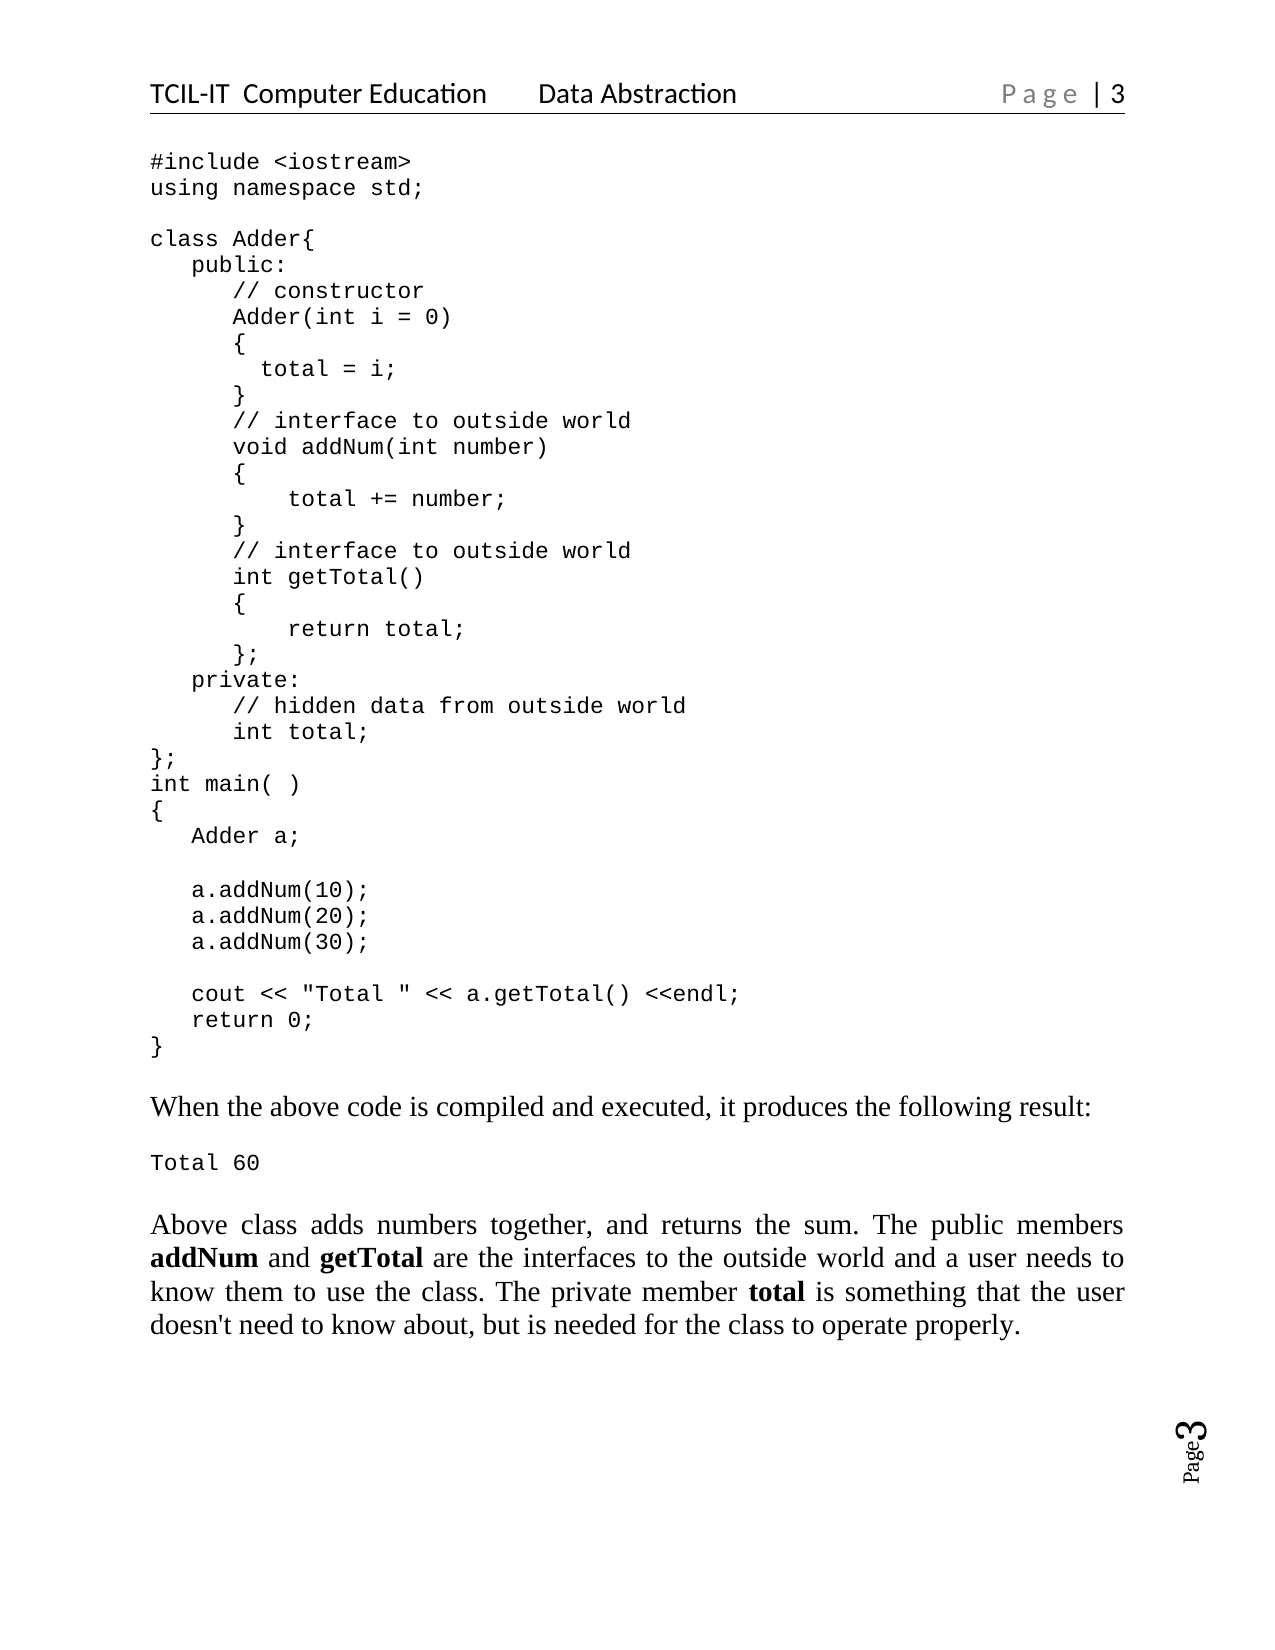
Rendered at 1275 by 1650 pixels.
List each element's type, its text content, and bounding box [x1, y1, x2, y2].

text cout << "Total " << a.getTotal() <<endl; [150, 982, 1125, 1008]
text When the above code is compiled and executed, it produces the following result: [150, 1089, 1125, 1123]
text Adder(int i = 0) [150, 306, 1125, 332]
text a.addNum(20); [150, 904, 1125, 930]
text class Adder{ [150, 228, 1125, 254]
text Total 60 [150, 1152, 1125, 1178]
text return total; [150, 617, 1125, 643]
text int total; [150, 721, 1125, 747]
text Adder a; [150, 824, 1125, 850]
text using namespace std; [150, 176, 1125, 202]
text { [150, 591, 1125, 617]
text int getTotal() [150, 565, 1125, 591]
text public: [150, 254, 1125, 280]
text }; [150, 643, 1125, 669]
text // interface to outside world [150, 409, 1125, 435]
text total = i; [150, 357, 1125, 383]
text { [150, 332, 1125, 357]
text int main( ) [150, 772, 1125, 798]
text } [150, 1034, 1125, 1060]
text total += number; [150, 487, 1125, 513]
text return 0; [150, 1008, 1125, 1034]
text { [150, 461, 1125, 487]
text } [150, 383, 1125, 409]
text { [150, 798, 1125, 824]
text }; [150, 747, 1125, 772]
text Above class adds numbers together, and returns the sum. The public members addNum and getTotal are the interfaces to the outside world and a user needs to know them to use the class. The private member total is something that the user doesn't need to know about, but is needed for the class to operate properly. [150, 1207, 1125, 1341]
text void addNum(int number) [150, 435, 1125, 461]
text a.addNum(10); [150, 878, 1125, 904]
text // interface to outside world [150, 539, 1125, 565]
text #include <iostream> [150, 150, 1125, 176]
text a.addNum(30); [150, 930, 1125, 956]
text private: [150, 669, 1125, 695]
text // hidden data from outside world [150, 695, 1125, 721]
text // constructor [150, 280, 1125, 306]
text } [150, 513, 1125, 539]
